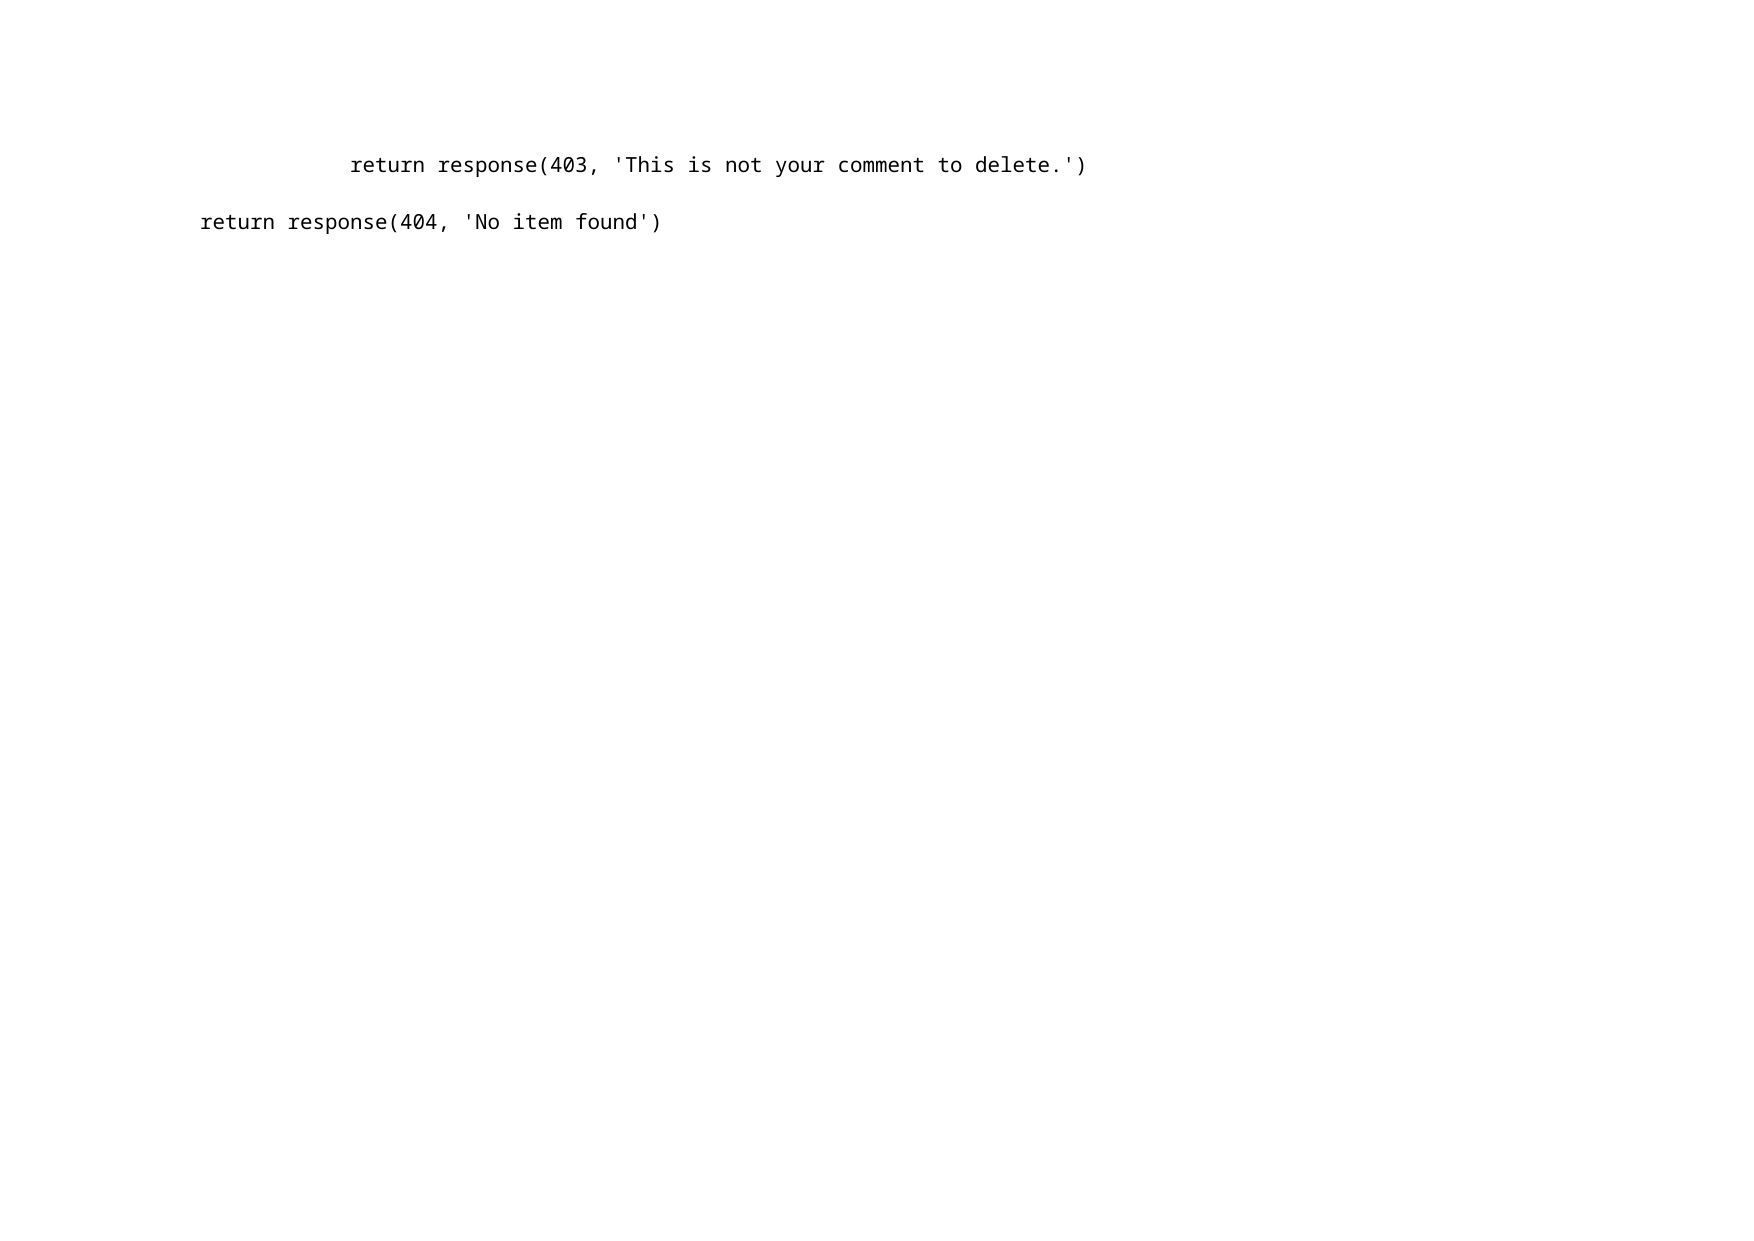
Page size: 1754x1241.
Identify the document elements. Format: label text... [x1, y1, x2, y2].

text return response(404, 'No item found') [150, 207, 1604, 235]
text return response(403, 'This is not your comment to delete.') [150, 150, 1604, 178]
